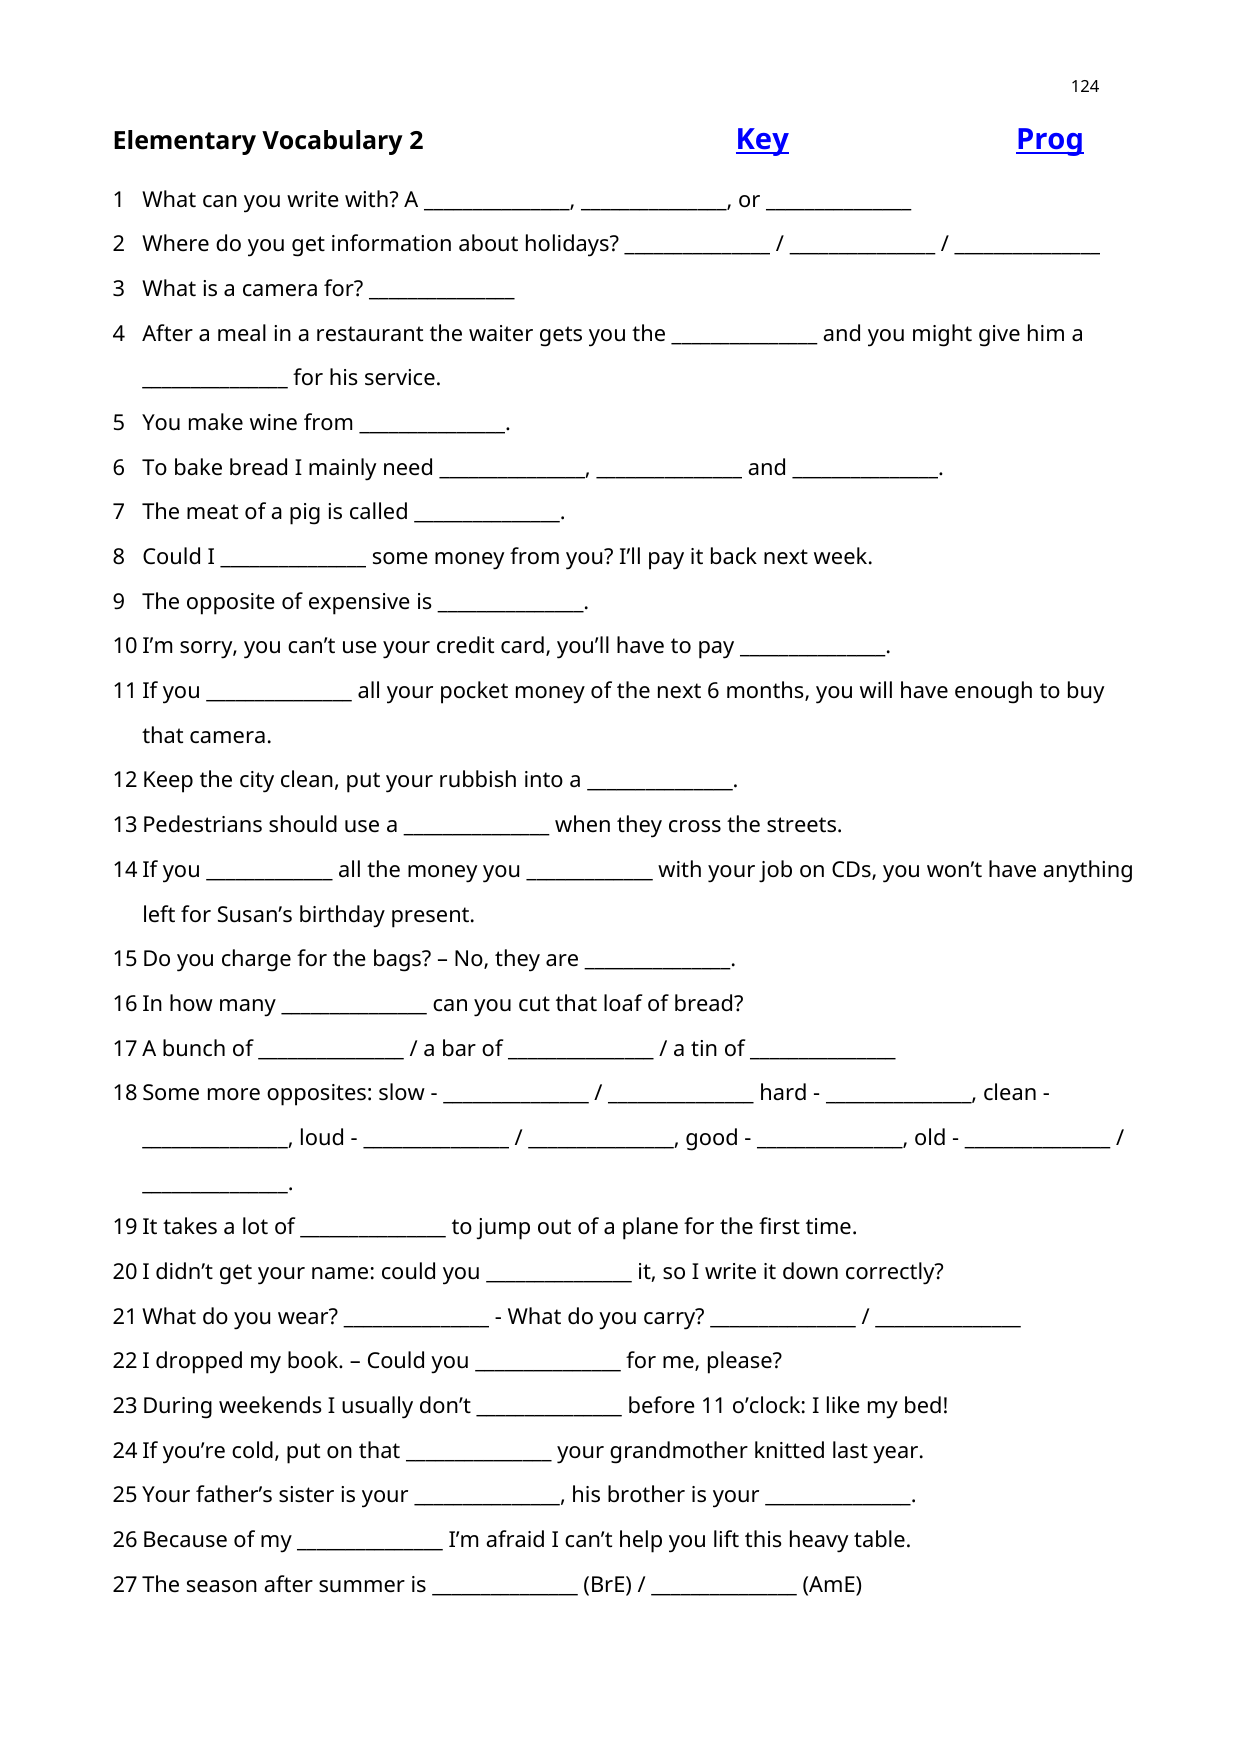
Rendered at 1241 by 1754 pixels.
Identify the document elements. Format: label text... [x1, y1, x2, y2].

list What do you wear? _______________ - What do you carry? _______________ / _______________ [112, 1301, 1137, 1331]
list If you _____________ all the money you _____________ with your job on CDs, you won’t have anything left for Susan’s birthday present. [112, 854, 1137, 928]
list Keep the city clean, put your rubbish into a _______________. [112, 764, 1137, 794]
list To bake bread I mainly need _______________, _______________ and _______________. [112, 452, 1137, 481]
list Some more opposites: slow - _______________ / _______________ hard - _______________, clean - _______________, loud - _______________ / _______________, good - _______________, old - _______________ / _______________. [112, 1077, 1137, 1196]
list After a meal in a restaurant the waiter gets you the _______________ and you might give him a _______________ for his service. [112, 318, 1137, 392]
list What is a camera for? _______________ [112, 273, 1137, 303]
list Pedestrians should use a _______________ when they cross the streets. [112, 809, 1137, 839]
list Because of my _______________ I’m afraid I can’t help you lift this heavy table. [112, 1524, 1137, 1554]
list I didn’t get your name: could you _______________ it, so I write it down correctly? [112, 1256, 1137, 1286]
list Your father’s sister is your _______________, his brother is your _______________. [112, 1479, 1137, 1509]
list The season after summer is _______________ (BrE) / _______________ (AmE) [112, 1569, 1137, 1599]
list I’m sorry, you can’t use your credit card, you’ll have to pay _______________. [112, 630, 1137, 660]
list I dropped my book. – Could you _______________ for me, please? [112, 1345, 1137, 1375]
list The opposite of expensive is _______________. [112, 586, 1137, 616]
list A bunch of _______________ / a bar of _______________ / a tin of _______________ [112, 1033, 1137, 1062]
list During weekends I usually don’t _______________ before 11 o’clock: I like my bed! [112, 1390, 1137, 1420]
list It takes a lot of _______________ to jump out of a plane for the first time. [112, 1211, 1137, 1241]
list If you’re cold, put on that _______________ your grandmother knitted last year. [112, 1435, 1137, 1464]
list Where do you get information about holidays? _______________ / _______________ / _______________ [112, 228, 1137, 258]
list The meat of a pig is called _______________. [112, 496, 1137, 526]
list In how many _______________ can you cut that loaf of bread? [112, 988, 1137, 1018]
list You make wine from _______________. [112, 407, 1137, 437]
subtitle Elementary Vocabulary 2 Key Prog [112, 118, 1137, 158]
list Could I _______________ some money from you? I’ll pay it back next week. [112, 541, 1137, 571]
list If you _______________ all your pocket money of the next 6 months, you will have enough to buy that camera. [112, 675, 1137, 749]
list What can you write with? A _______________, _______________, or _______________ [112, 183, 1137, 213]
list Do you charge for the bags? – No, they are _______________. [112, 943, 1137, 973]
